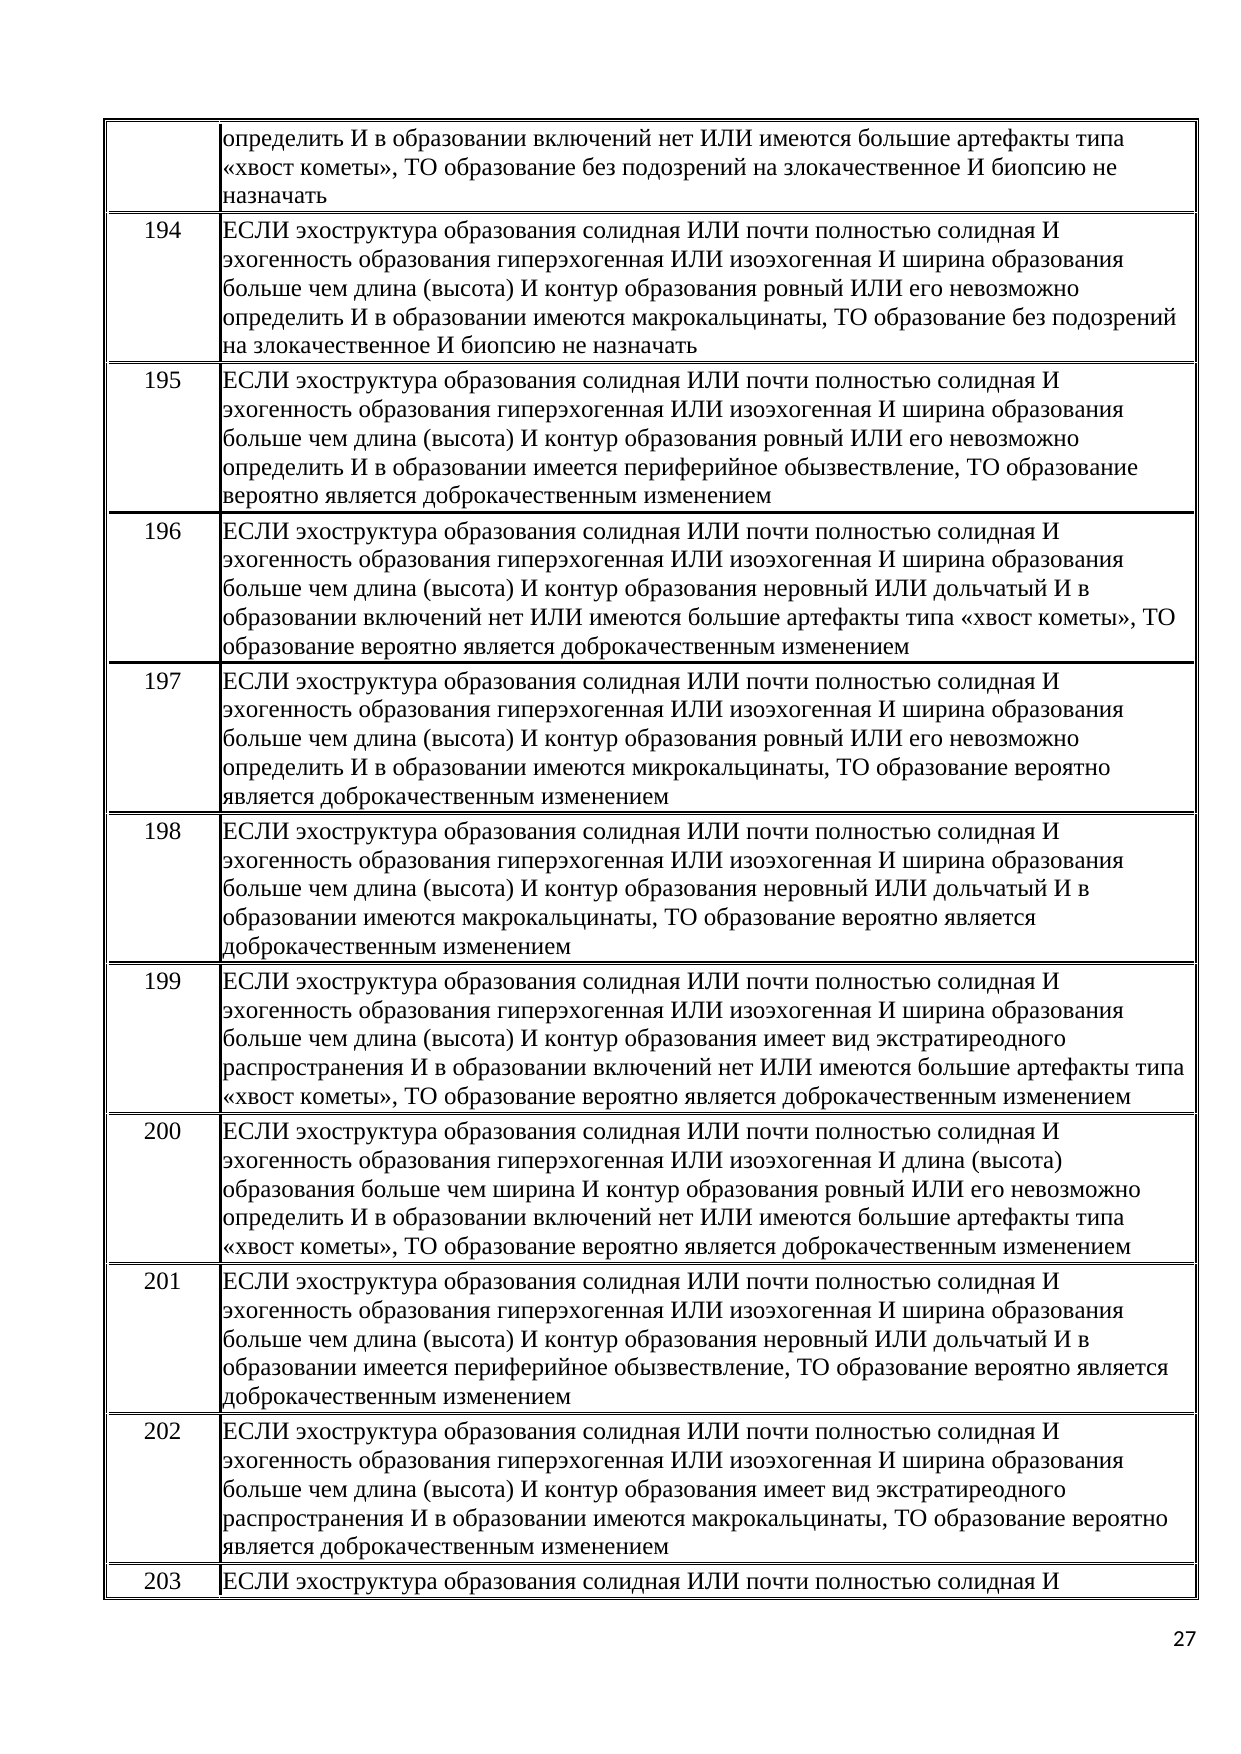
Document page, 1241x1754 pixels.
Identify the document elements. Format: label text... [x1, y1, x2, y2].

table_cell 200 [107, 1111, 219, 1261]
table_cell 195 [105, 361, 220, 511]
table_cell 194 [105, 211, 220, 361]
table_cell 199 [107, 961, 219, 1111]
table_cell ЕСЛИ эхоструктура образования солидная ИЛИ почти полностью солидная И эхогенность образования гиперэхогенная ИЛИ изоэхогенная И ширина образования больше чем длина (высота) И контур образования имеет вид экстратиреодного распространения И в образовании включений нет ИЛИ имеются большие артефакты типа «хвост кометы», ТО образование вероятно является доброкачественным изменением [222, 961, 1196, 1111]
table_cell 203 [105, 1562, 220, 1597]
table_cell ЕСЛИ эхоструктура образования солидная ИЛИ почти полностью солидная И эхогенность образования гиперэхогенная ИЛИ изоэхогенная И ширина образования больше чем длина (высота) И контур образования неровный ИЛИ дольчатый И в образовании имеется периферийное обызвествление, ТО образование вероятно является доброкачественным изменением [222, 1261, 1196, 1412]
table_cell ЕСЛИ эхоструктура образования солидная ИЛИ почти полностью солидная И эхогенность образования гиперэхогенная ИЛИ изоэхогенная И длина (высота) образования больше чем ширина И контур образования ровный ИЛИ его невозможно определить И в образовании включений нет ИЛИ имеются большие артефакты типа «хвост кометы», ТО образование вероятно является доброкачественным изменением [222, 1111, 1196, 1261]
table_cell 197 [107, 661, 219, 811]
table_cell ЕСЛИ эхоструктура образования солидная ИЛИ почти полностью солидная И эхогенность образования гиперэхогенная ИЛИ изоэхогенная И ширина образования больше чем длина (высота) И контур образования ровный ИЛИ его невозможно определить И в образовании имеются макрокальцинаты, ТО образование без подозрений на злокачественное И биопсию не назначать [220, 211, 1197, 361]
table_cell ЕСЛИ эхоструктура образования солидная ИЛИ почти полностью солидная И эхогенность образования гиперэхогенная ИЛИ изоэхогенная И ширина образования больше чем длина (высота) И контур образования неровный ИЛИ дольчатый И в образовании включений нет ИЛИ имеются большие артефакты типа «хвост кометы», ТО образование вероятно является доброкачественным изменением [222, 511, 1195, 661]
table_cell 201 [107, 1261, 219, 1412]
table_cell 202 [105, 1412, 220, 1562]
table_cell 193 [107, 120, 220, 211]
table_cell ЕСЛИ эхоструктура образования солидная ИЛИ почти полностью солидная И эхогенность образования гиперэхогенная ИЛИ изоэхогенная И ширина образования больше чем длина (высота) И контур образования неровный ИЛИ дольчатый И в образовании имеются макрокальцинаты, ТО образование вероятно является доброкачественным изменением [222, 811, 1196, 961]
table_cell 198 [107, 811, 219, 961]
table_cell ЕСЛИ эхоструктура образования солидная ИЛИ почти полностью солидная И эхогенность образования гиперэхогенная ИЛИ изоэхогенная И ширина образования больше чем длина (высота) И контур образования ровный ИЛИ его невозможно определить И в образовании имеются микрокальцинаты, ТО образование вероятно является доброкачественным изменением [222, 661, 1195, 811]
table_cell ЕСЛИ эхоструктура образования солидная ИЛИ почти полностью солидная И эхогенность образования гиперэхогенная ИЛИ изоэхогенная И ширина образования больше чем длина (высота) И контур образования ровный ИЛИ его невозможно определить И в образовании имеется периферийное обызвествление, ТО образование вероятно является доброкачественным изменением [220, 361, 1197, 511]
table_cell ЕСЛИ эхоструктура образования солидная ИЛИ почти полностью солидная И эхогенность образования гиперэхогенная ИЛИ изоэхогенная И ширина образования больше чем длина (высота) И контур образования имеет вид экстратиреодного распространения И в образовании имеются макрокальцинаты, ТО образование вероятно является доброкачественным изменением [220, 1412, 1197, 1562]
table_cell 196 [107, 511, 219, 661]
